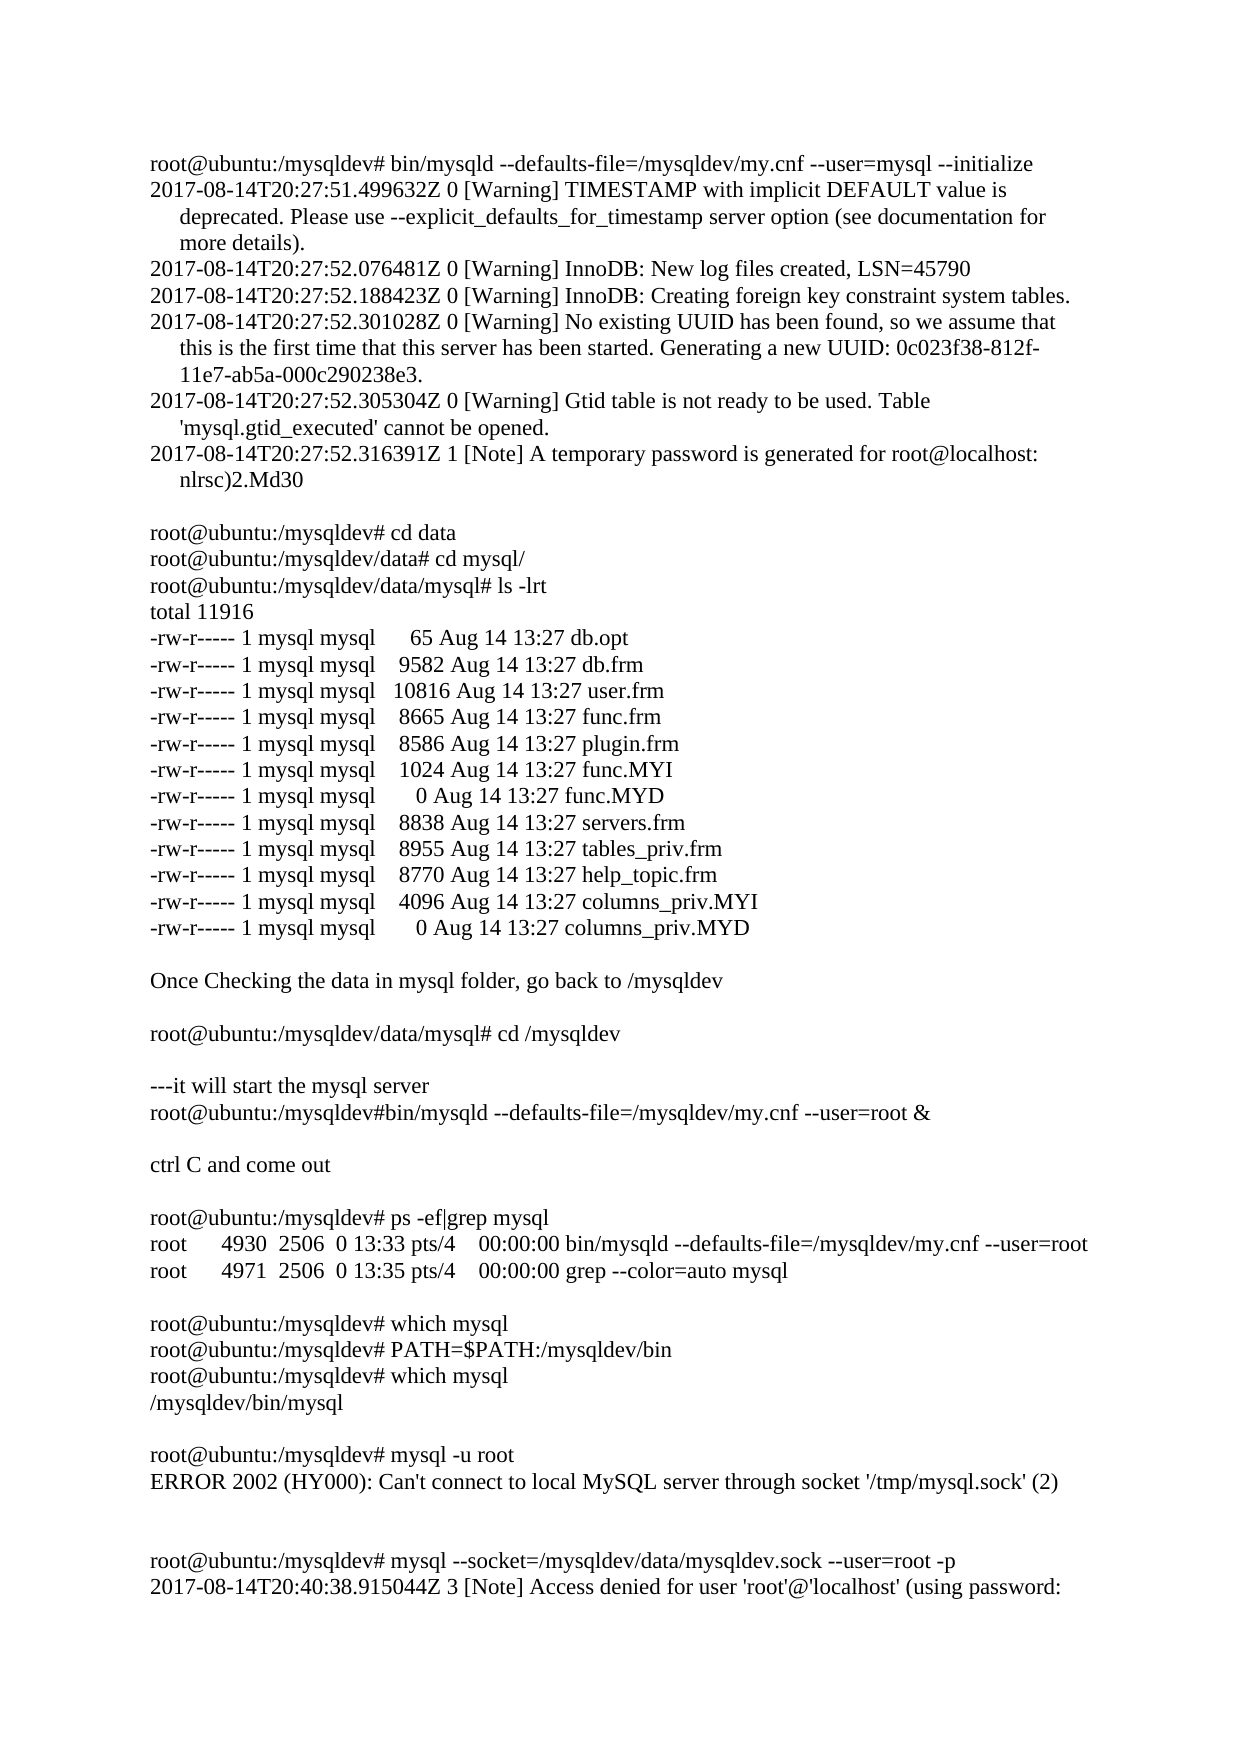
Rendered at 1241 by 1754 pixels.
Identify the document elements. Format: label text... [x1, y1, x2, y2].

subtitle root@ubuntu:/mysqldev/data/mysql# ls -lrt [150, 572, 1090, 598]
subtitle -rw-r----- 1 mysql mysql 8770 Aug 14 13:27 help_topic.frm [150, 862, 1090, 888]
subtitle -rw-r----- 1 mysql mysql 8665 Aug 14 13:27 func.frm [150, 703, 1090, 730]
subtitle root@ubuntu:/mysqldev# PATH=$PATH:/mysqldev/bin [150, 1336, 1090, 1362]
subtitle 2017-08-14T20:27:51.499632Z 0 [Warning] TIMESTAMP with implicit DEFAULT value is deprecated. Please use --explicit_defaults_for_timestamp server option (see documentation for more details). [150, 176, 1090, 255]
subtitle root@ubuntu:/mysqldev# mysql --socket=/mysqldev/data/mysqldev.sock --user=root -p [150, 1547, 1090, 1573]
subtitle 2017-08-14T20:27:52.188423Z 0 [Warning] InnoDB: Creating foreign key constraint system tables. [150, 282, 1090, 308]
subtitle total 11916 [150, 598, 1090, 624]
subtitle -rw-r----- 1 mysql mysql 9582 Aug 14 13:27 db.frm [150, 651, 1090, 677]
subtitle -rw-r----- 1 mysql mysql 10816 Aug 14 13:27 user.frm [150, 677, 1090, 703]
subtitle 2017-08-14T20:27:52.301028Z 0 [Warning] No existing UUID has been found, so we assume that this is the first time that this server has been started. Generating a new UUID: 0c023f38-812f-11e7-ab5a-000c290238e3. [150, 308, 1090, 387]
subtitle root@ubuntu:/mysqldev# bin/mysqld --defaults-file=/mysqldev/my.cnf --user=mysql --initialize [150, 150, 1090, 176]
subtitle Once Checking the data in mysql folder, go back to /mysqldev [150, 967, 1090, 993]
subtitle root@ubuntu:/mysqldev# mysql -u root [150, 1441, 1090, 1468]
subtitle -rw-r----- 1 mysql mysql 8955 Aug 14 13:27 tables_priv.frm [150, 835, 1090, 862]
subtitle 2017-08-14T20:27:52.305304Z 0 [Warning] Gtid table is not ready to be used. Table 'mysql.gtid_executed' cannot be opened. [150, 387, 1090, 440]
subtitle -rw-r----- 1 mysql mysql 8586 Aug 14 13:27 plugin.frm [150, 730, 1090, 756]
subtitle root@ubuntu:/mysqldev# ps -ef|grep mysql [150, 1204, 1090, 1231]
subtitle -rw-r----- 1 mysql mysql 65 Aug 14 13:27 db.opt [150, 624, 1090, 651]
subtitle root@ubuntu:/mysqldev#bin/mysqld --defaults-file=/mysqldev/my.cnf --user=root & [150, 1099, 1090, 1125]
subtitle ctrl C and come out [150, 1151, 1090, 1178]
subtitle root 4971 2506 0 13:35 pts/4 00:00:00 grep --color=auto mysql [150, 1257, 1090, 1283]
subtitle -rw-r----- 1 mysql mysql 1024 Aug 14 13:27 func.MYI [150, 756, 1090, 782]
subtitle -rw-r----- 1 mysql mysql 4096 Aug 14 13:27 columns_priv.MYI [150, 888, 1090, 914]
subtitle ERROR 2002 (HY000): Can't connect to local MySQL server through socket '/tmp/mysql.sock' (2) [150, 1468, 1090, 1494]
subtitle 2017-08-14T20:27:52.076481Z 0 [Warning] InnoDB: New log files created, LSN=45790 [150, 255, 1090, 282]
subtitle -rw-r----- 1 mysql mysql 8838 Aug 14 13:27 servers.frm [150, 809, 1090, 835]
subtitle /mysqldev/bin/mysql [150, 1389, 1090, 1415]
subtitle root 4930 2506 0 13:33 pts/4 00:00:00 bin/mysqld --defaults-file=/mysqldev/my.cnf --user=root [150, 1231, 1090, 1257]
subtitle ---it will start the mysql server [150, 1072, 1090, 1099]
subtitle 2017-08-14T20:27:52.316391Z 1 [Note] A temporary password is generated for root@localhost: nlrsc)2.Md30 [150, 440, 1090, 493]
subtitle root@ubuntu:/mysqldev# which mysql [150, 1309, 1090, 1336]
subtitle root@ubuntu:/mysqldev# cd data [150, 519, 1090, 545]
subtitle root@ubuntu:/mysqldev/data/mysql# cd /mysqldev [150, 1020, 1090, 1046]
subtitle root@ubuntu:/mysqldev/data# cd mysql/ [150, 545, 1090, 572]
subtitle -rw-r----- 1 mysql mysql 0 Aug 14 13:27 func.MYD [150, 782, 1090, 809]
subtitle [150, 1573, 1090, 1599]
subtitle root@ubuntu:/mysqldev# which mysql [150, 1362, 1090, 1389]
subtitle -rw-r----- 1 mysql mysql 0 Aug 14 13:27 columns_priv.MYD [150, 914, 1090, 941]
